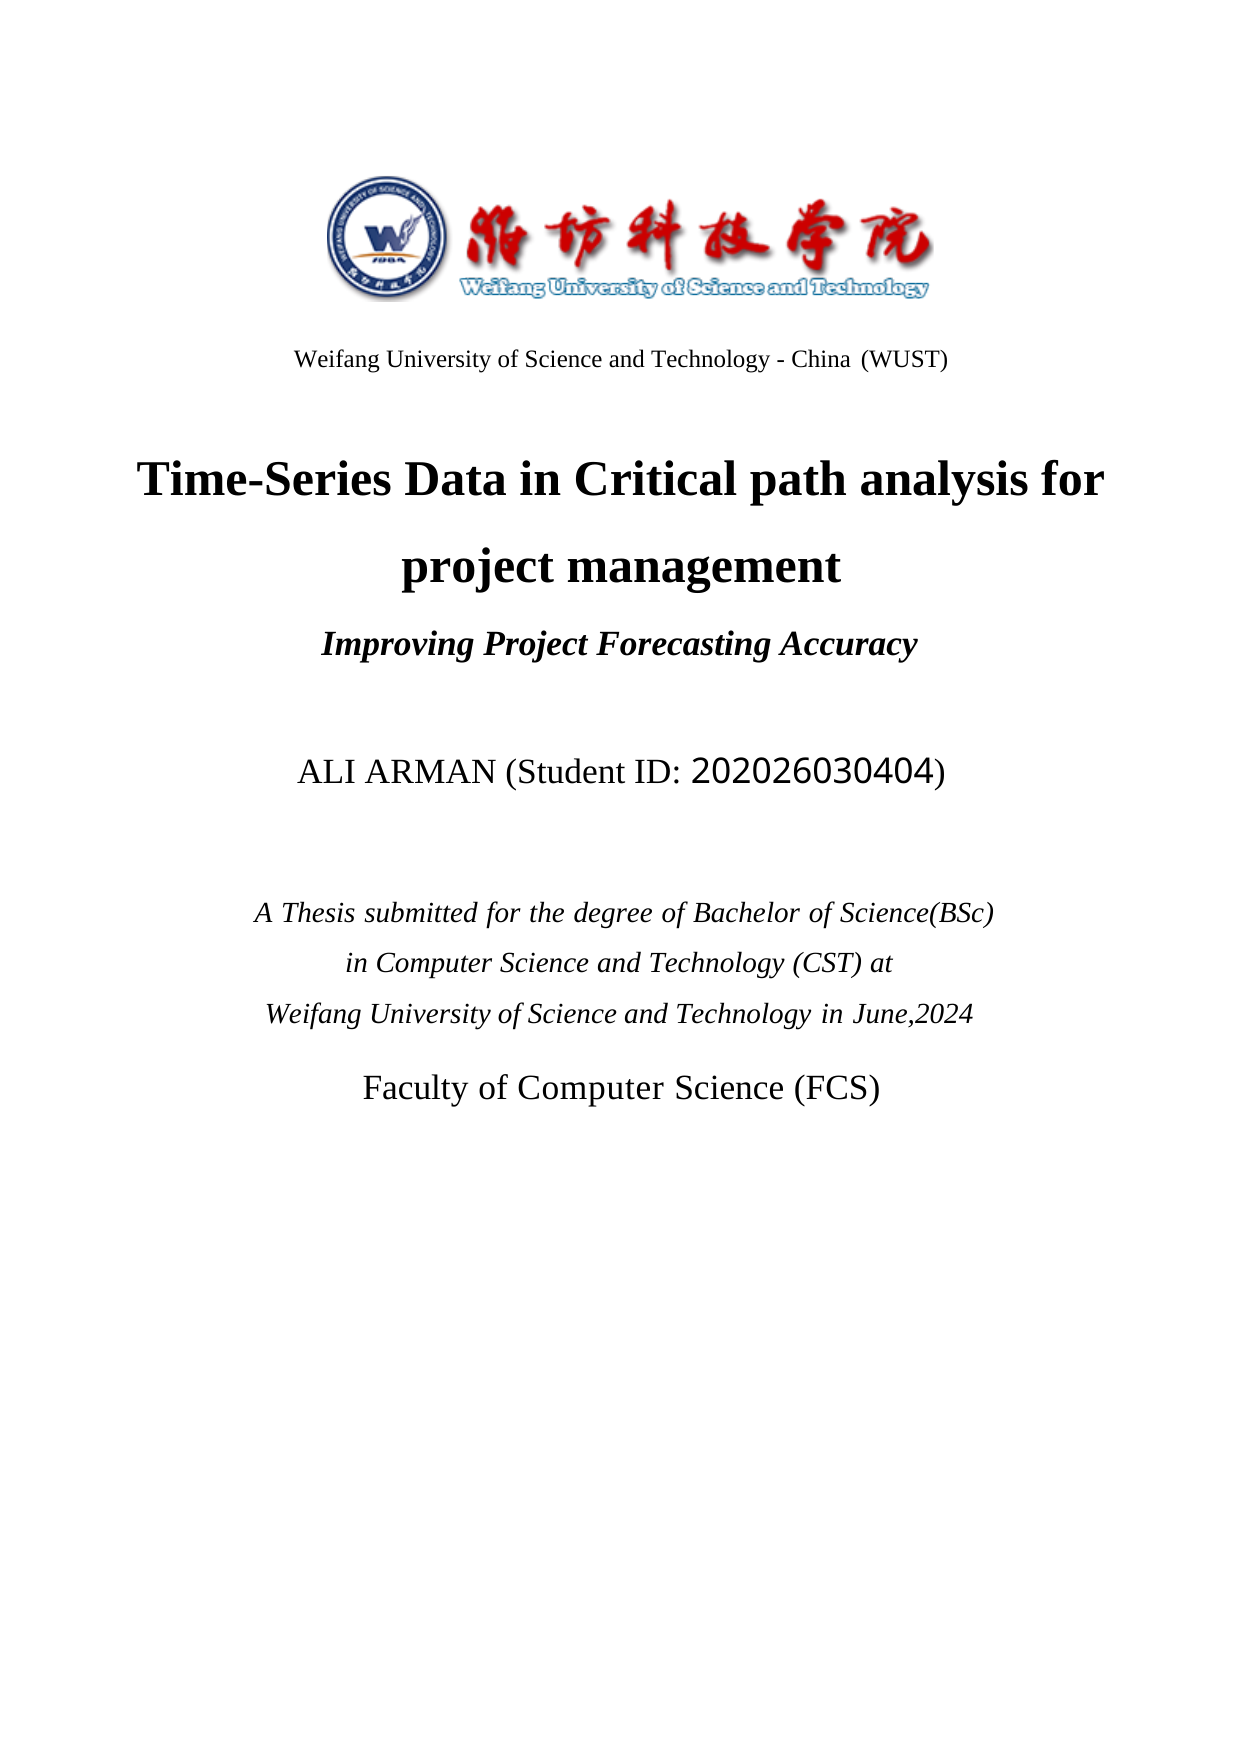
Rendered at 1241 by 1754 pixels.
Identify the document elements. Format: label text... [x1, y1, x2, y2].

text A Thesis submitted for the degree of Bachelor of Science(BSc) in Computer Science and Technology (CST) at [244, 895, 996, 979]
text ALI ARMAN (Student ID: 202026030404) [102, 745, 1140, 794]
picture [327, 175, 934, 302]
text Time-Series Data in Critical path analysis for project management [102, 449, 1140, 593]
text Faculty of Computer Science (FCS) [246, 1066, 996, 1107]
text Weifang University of Science and Technology in June,2024 [244, 996, 996, 1029]
text Weifang University of Science and Technology - China (WUST) [245, 344, 996, 373]
text Improving Project Forecasting Accuracy [102, 622, 1140, 663]
